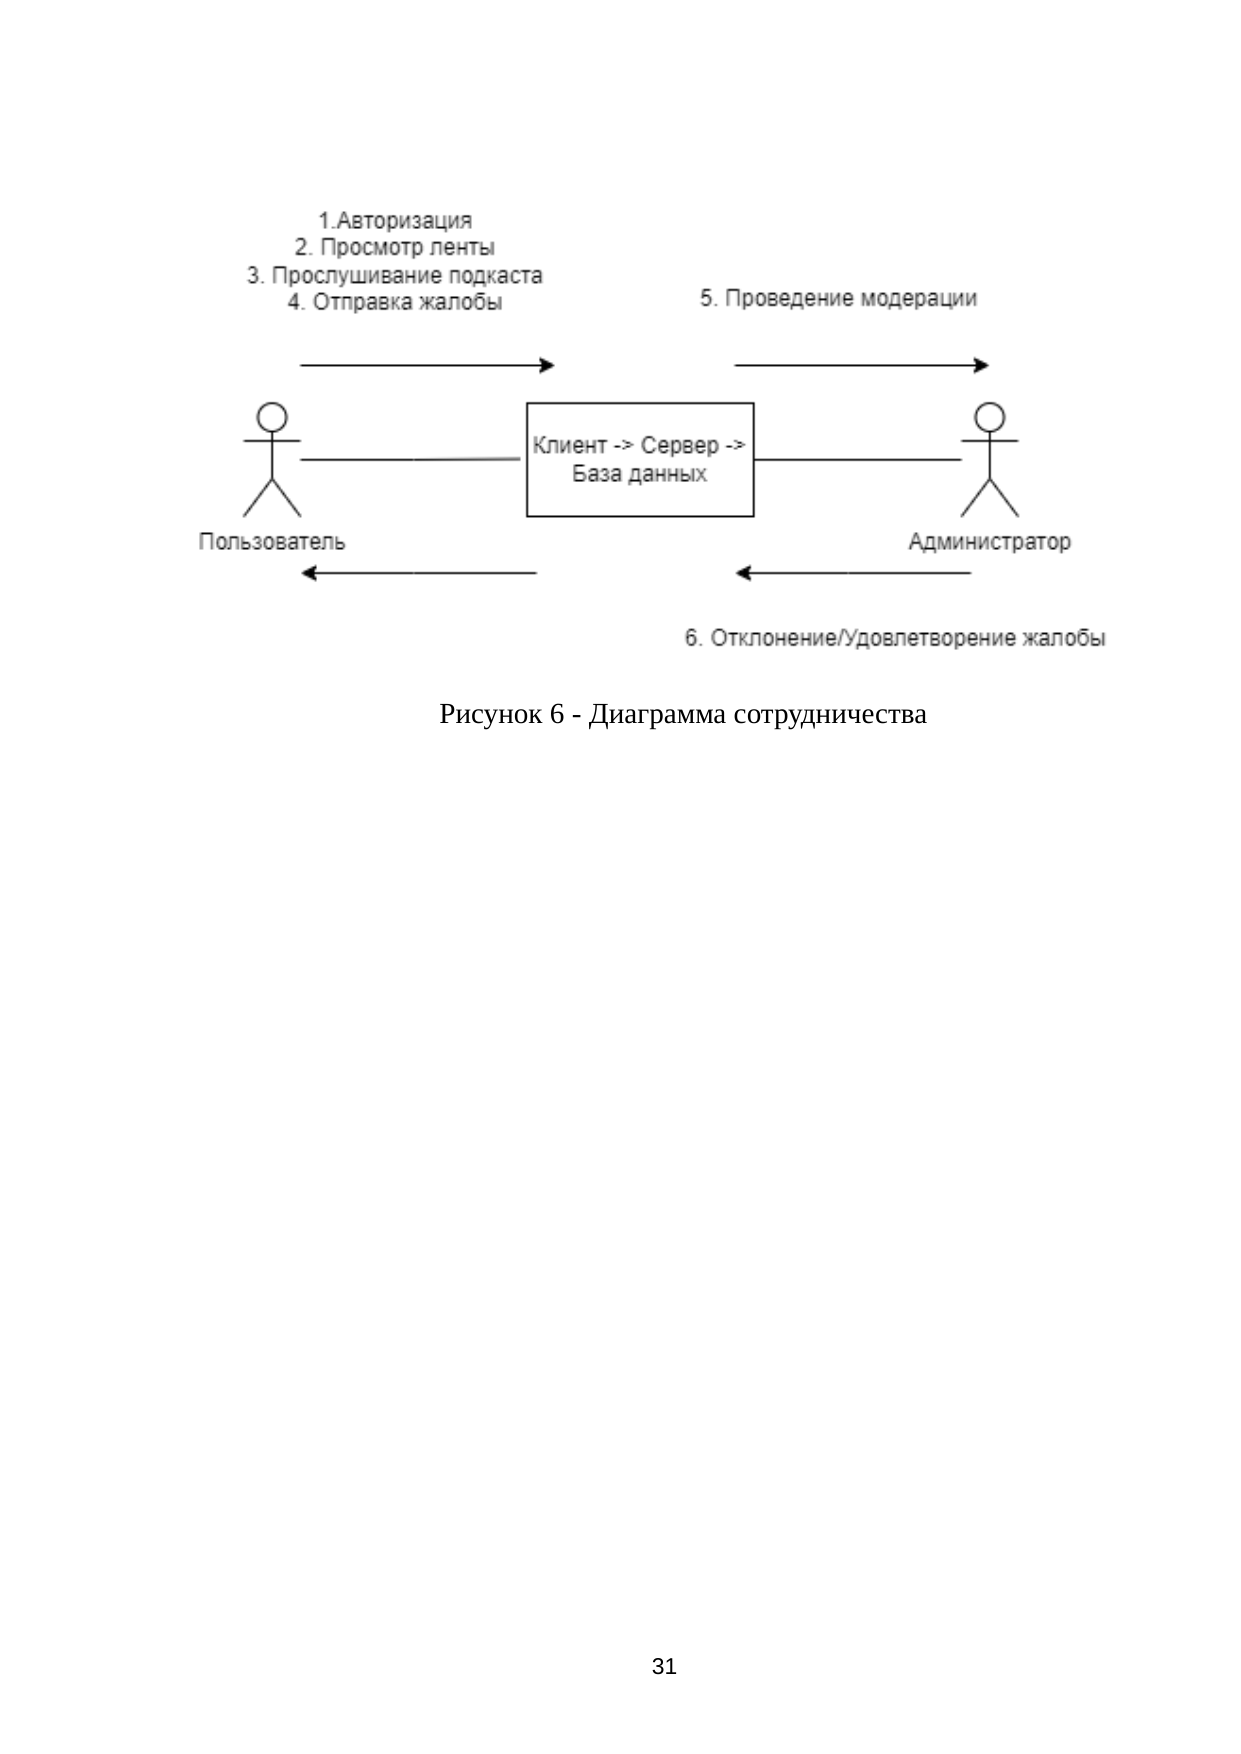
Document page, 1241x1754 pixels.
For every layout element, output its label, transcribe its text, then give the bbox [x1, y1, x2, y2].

picture [198, 195, 1131, 667]
text Диаграмма сотрудничества [215, 696, 1152, 729]
